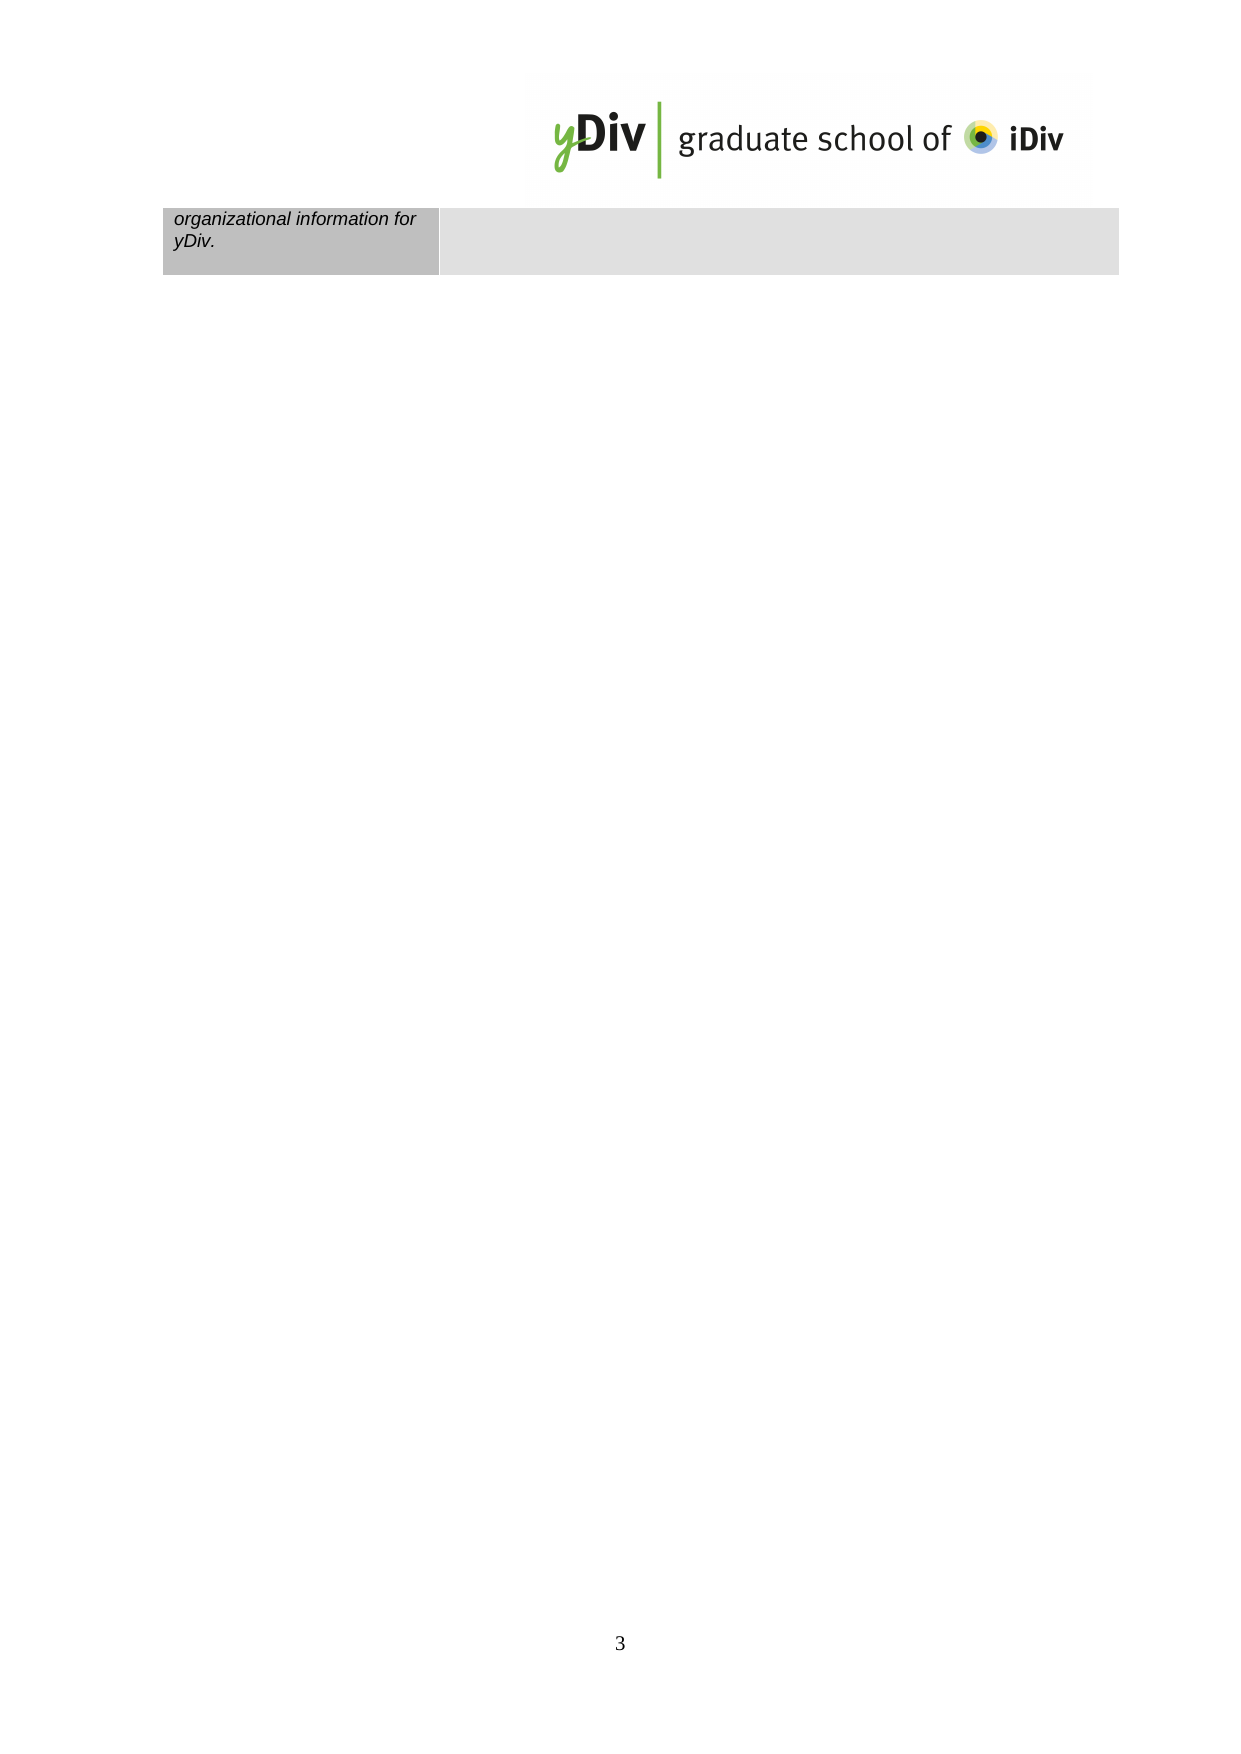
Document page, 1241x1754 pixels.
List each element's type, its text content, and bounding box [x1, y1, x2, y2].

table_cell Additional information for yDiv If applicable, please add any additional relevant organizational information for yDiv. [163, 208, 439, 275]
table_cell [440, 208, 1119, 275]
picture [525, 73, 1093, 207]
